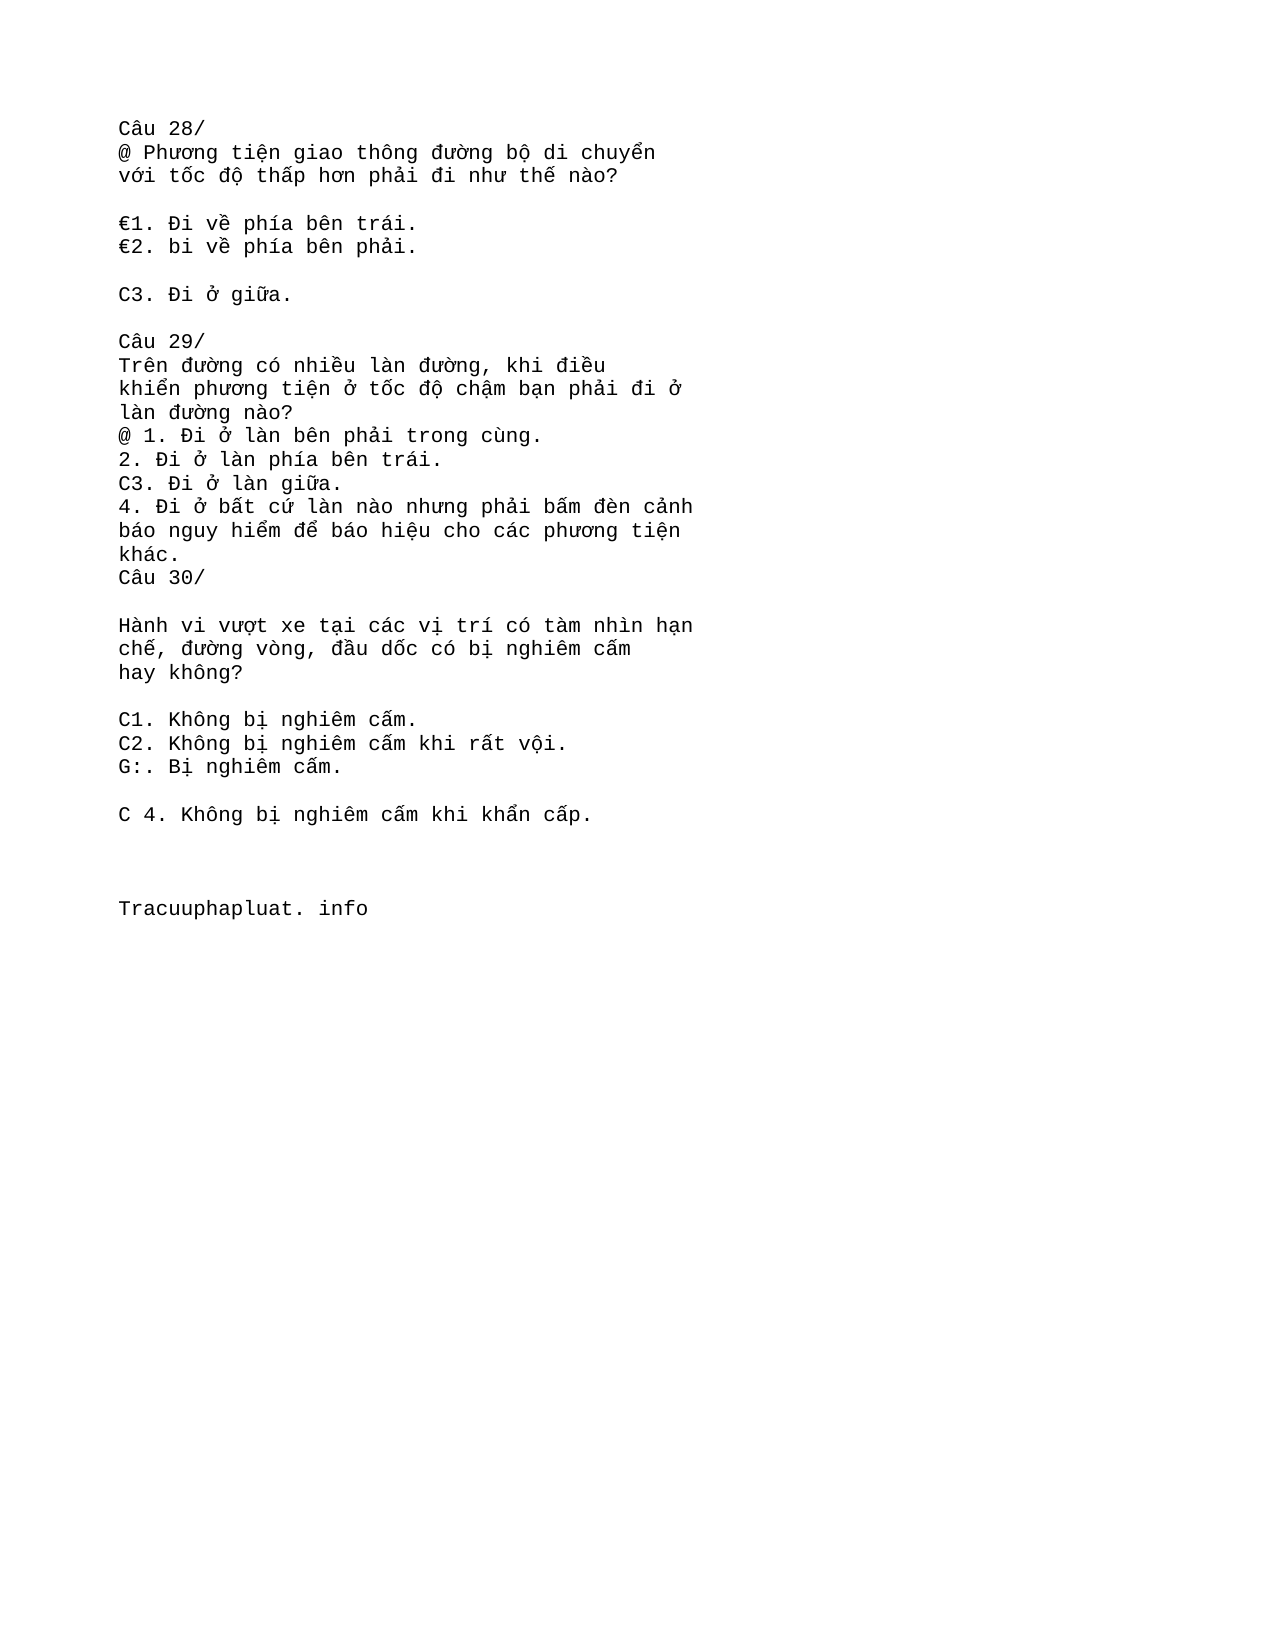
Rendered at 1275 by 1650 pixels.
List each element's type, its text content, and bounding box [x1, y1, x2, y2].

text với tốc độ thấp hơn phải đi như thế nào? [118, 165, 1157, 189]
text €2. bi về phía bên phải. [118, 236, 1157, 260]
text 4. Đi ở bất cứ làn nào nhưng phải bấm đèn cảnh [118, 496, 1157, 520]
text €1. Đi về phía bên trái. [118, 213, 1157, 236]
text làn đường nào? [118, 402, 1157, 426]
text C3. Đi ở giữa. [118, 284, 1157, 307]
text khiển phương tiện ở tốc độ chậm bạn phải đi ở [118, 378, 1157, 402]
text Hành vi vượt xe tại các vị trí có tàm nhìn hạn [118, 615, 1157, 638]
text Trên đường có nhiều làn đường, khi điều [118, 354, 1157, 378]
text Tracuuphapluat. info [118, 898, 1157, 922]
text Câu 29/ [118, 331, 1157, 354]
text G:. Bị nghiêm cấm. [118, 757, 1157, 780]
text C2. Không bị nghiêm cấm khi rất vội. [118, 733, 1157, 757]
text hay không? [118, 662, 1157, 686]
text Câu 30/ [118, 567, 1157, 591]
text C 4. Không bị nghiêm cấm khi khẩn cấp. [118, 804, 1157, 827]
text C1. Không bị nghiêm cấm. [118, 709, 1157, 733]
text @ 1. Đi ở làn bên phải trong cùng. [118, 426, 1157, 449]
text 2. Đi ở làn phía bên trái. [118, 449, 1157, 473]
text báo nguy hiểm để báo hiệu cho các phương tiện [118, 520, 1157, 544]
text khác. [118, 544, 1157, 567]
text C3. Đi ở làn giữa. [118, 473, 1157, 496]
text chế, đường vòng, đầu dốc có bị nghiêm cấm [118, 638, 1157, 662]
text Câu 28/ [118, 118, 1157, 142]
text @ Phương tiện giao thông đường bộ di chuyển [118, 142, 1157, 165]
